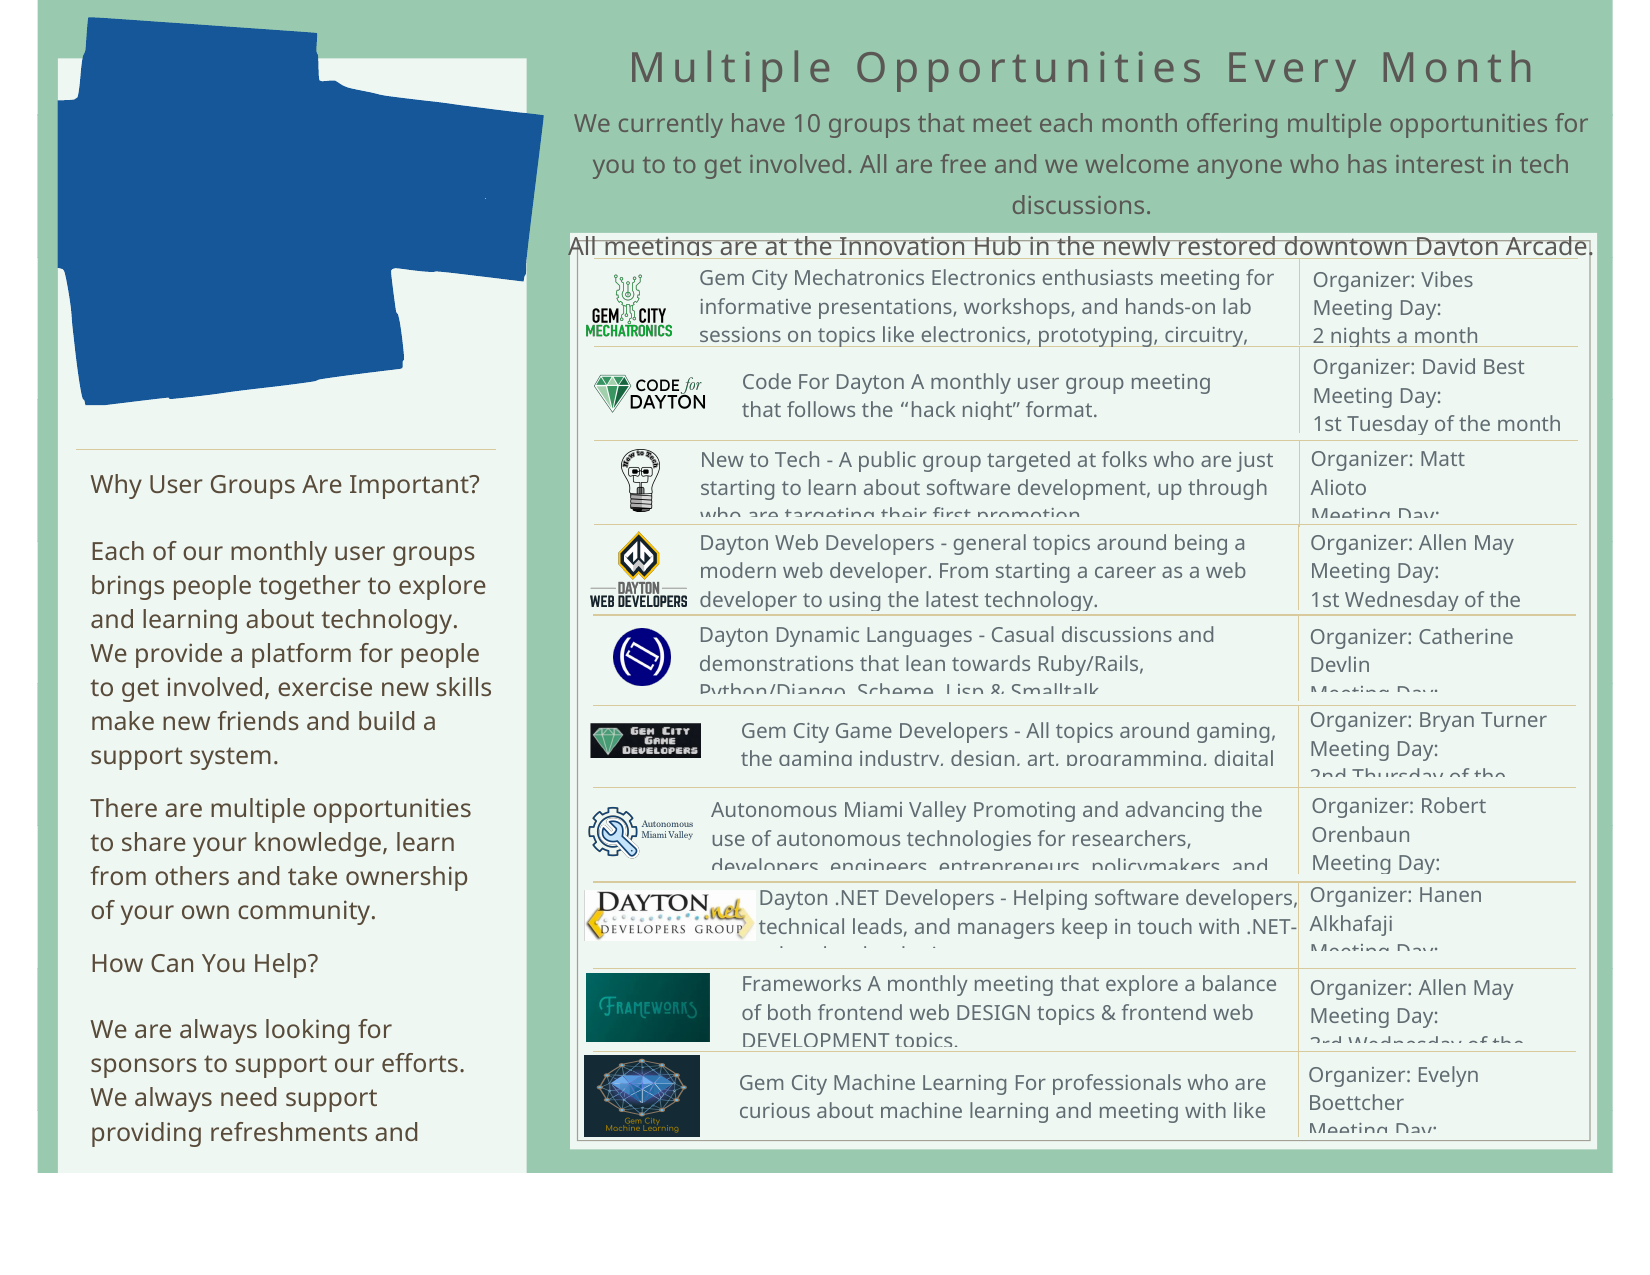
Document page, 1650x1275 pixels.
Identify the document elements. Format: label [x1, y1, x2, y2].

picture [37, 0, 1613, 1173]
